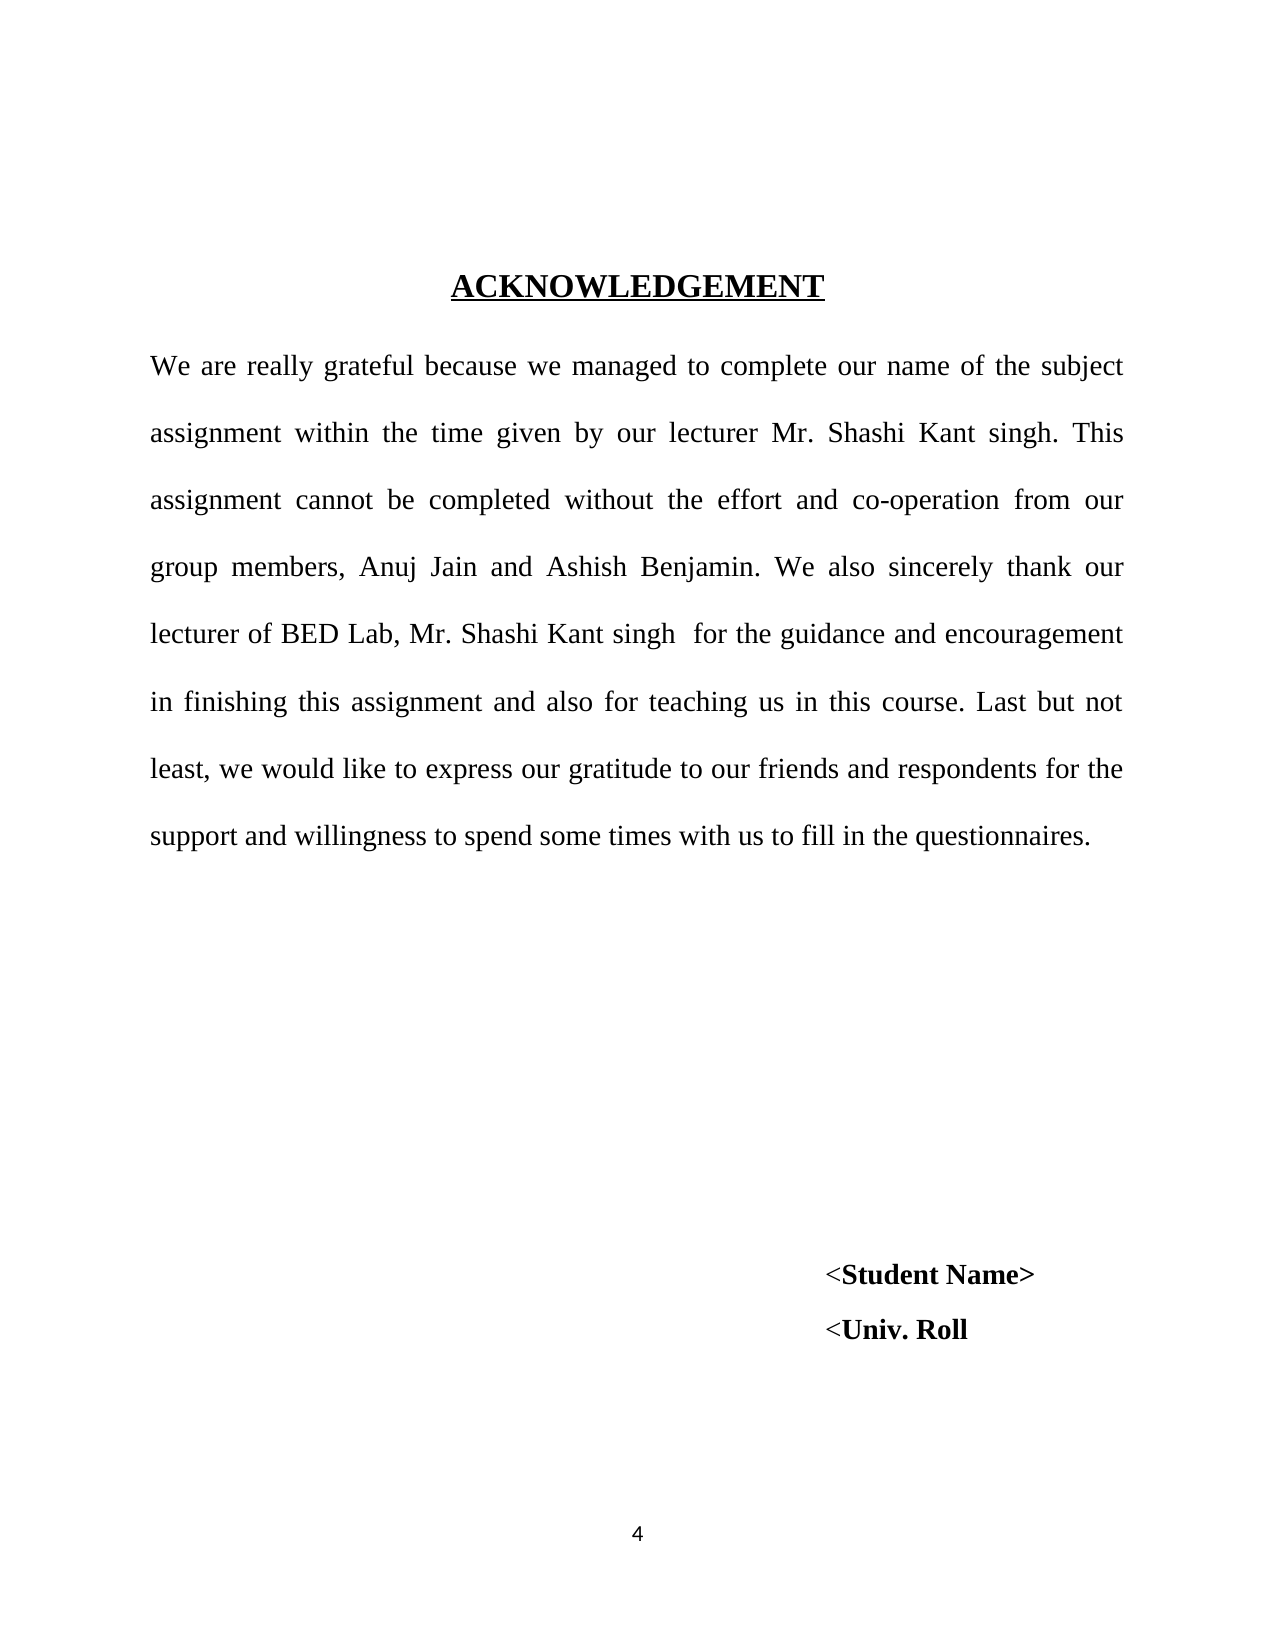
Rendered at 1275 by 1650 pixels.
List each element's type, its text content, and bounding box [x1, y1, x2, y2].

text ACKNOWLEDGEMENT [150, 266, 1125, 304]
text <Univ. Roll [150, 1312, 1125, 1345]
text We are really grateful because we managed to complete our name of the subject assignment within the time given by our lecturer Mr. Shashi Kant singh. This assignment cannot be completed without the effort and co-operation from our group members, Anuj Jain and Ashish Benjamin. We also sincerely thank our lecturer of BED Lab, Mr. Shashi Kant singh for the guidance and encouragement in finishing this assignment and also for teaching us in this course. Last but not least, we would like to express our gratitude to our friends and respondents for the support and willingness to spend some times with us to fill in the questionnaires. [150, 348, 1125, 851]
text <Student Name> [150, 1257, 1125, 1291]
